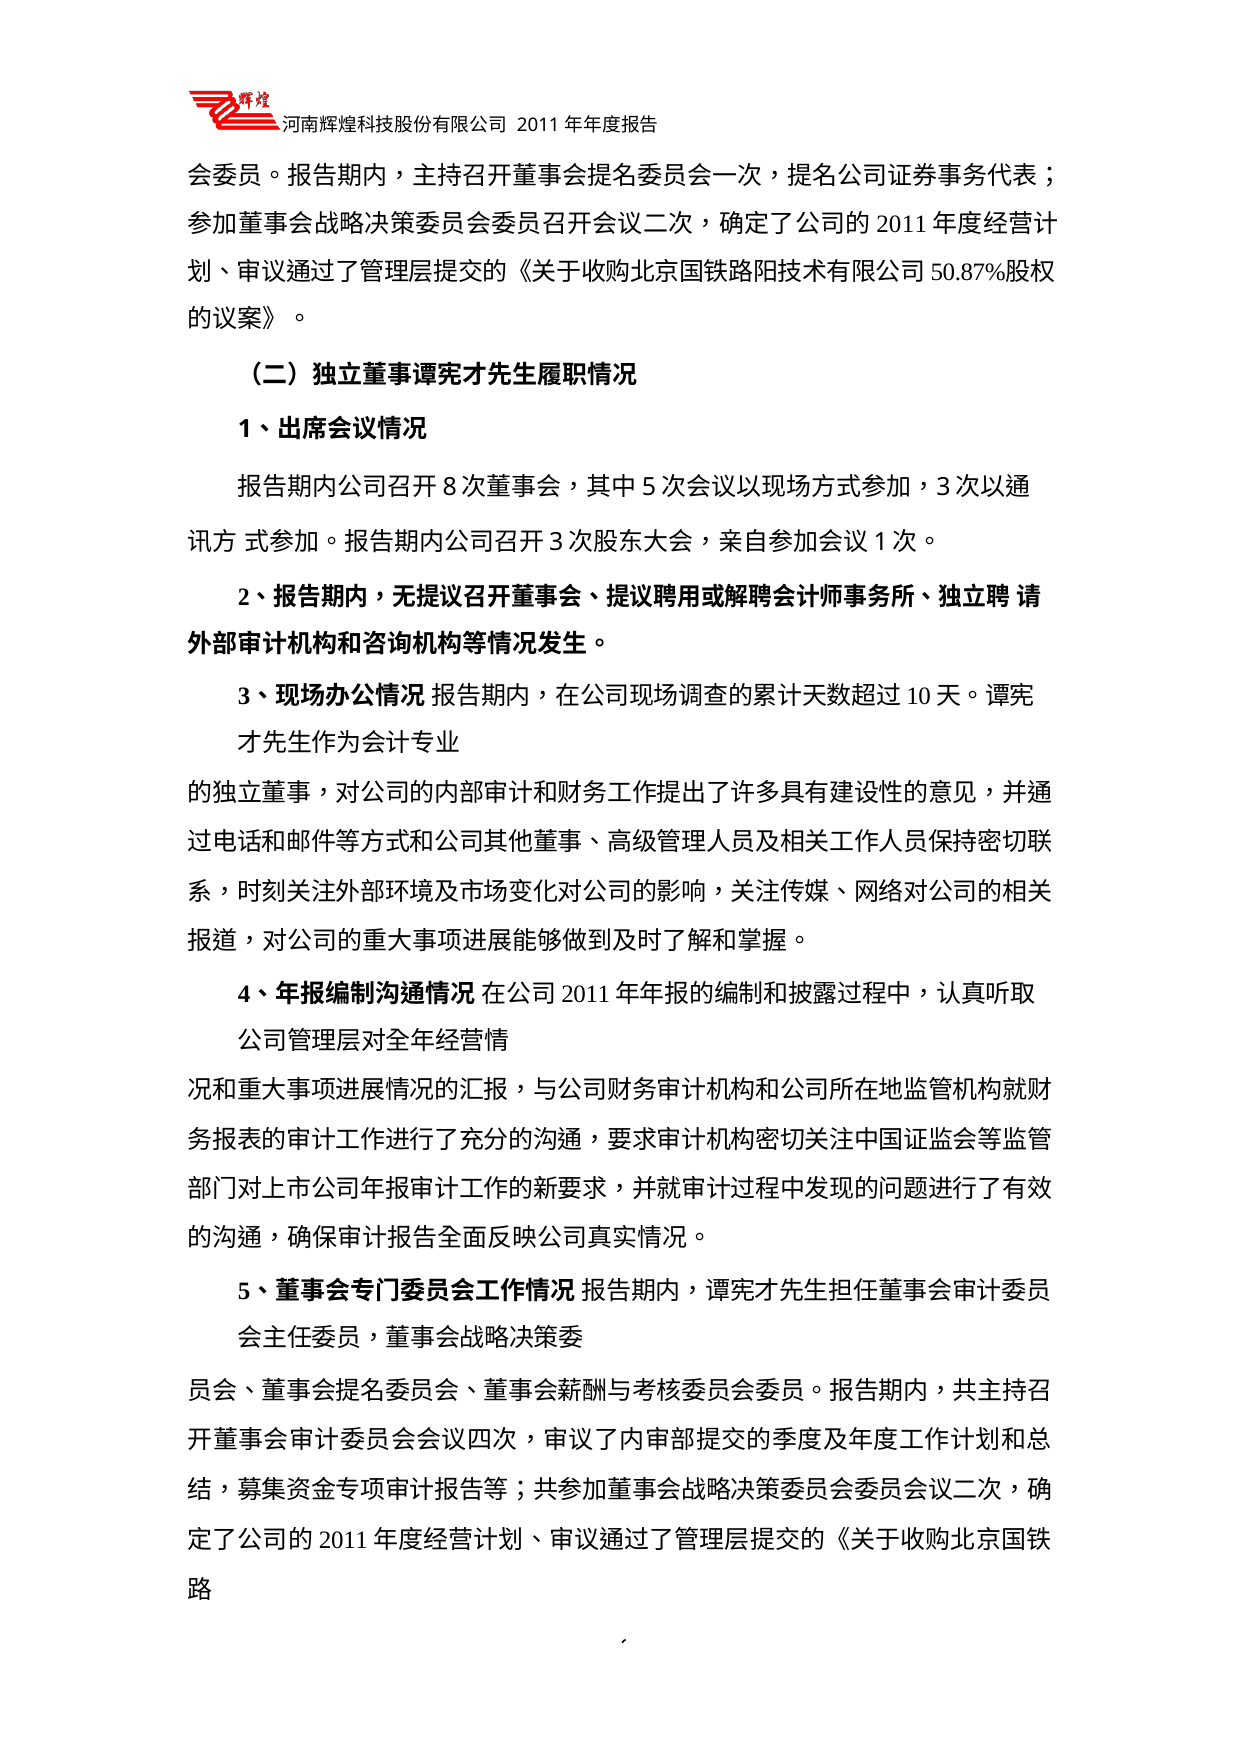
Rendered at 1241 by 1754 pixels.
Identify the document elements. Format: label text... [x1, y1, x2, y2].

text 会委员。报告期内，主持召开董事会提名委员会一次，提名公司证券事务代表； 参加董事会战略决策委员会委员召开会议二次，确定了公司的2011年度经营计 划、审议通过了管理层提交的《关于收购北京国铁路阳技术有限公司50.87%股权 的议案》。 [187, 158, 1064, 335]
text 况和重大事项进展情况的汇报，与公司财务审计机构和公司所在地监管机构就财 务报表的审计工作进行了充分的沟通，要求审计机构密切关注中国证监会等监管 部门对上市公司年报审计工作的新要求，并就审计过程中发现的问题进行了有效 的沟通，确保审计报告全面反映公司真实情况。 [187, 1072, 1053, 1254]
text 4、年报编制沟通情况 在公司2011年年报的编制和披露过程中，认真听取公司管理层对全年经营情 [237, 975, 1054, 1056]
text 3、现场办公情况 报告期内，在公司现场调查的累计天数超过10天。谭宪才先生作为会计专业 [237, 678, 1054, 759]
text 员会、董事会提名委员会、董事会薪酬与考核委员会委员。报告期内，共主持召 开董事会审计委员会会议四次，审议了内审部提交的季度及年度工作计划和总 结，募集资金专项审计报告等；共参加董事会战略决策委员会委员会议二次，确 定了公司的2011年度经营计划、审议通过了管理层提交的《关于收购北京国铁路 [187, 1372, 1053, 1605]
text 的独立董事，对公司的内部审计和财务工作提出了许多具有建设性的意见，并通 过电话和邮件等方式和公司其他董事、高级管理人员及相关工作人员保持密切联 系，时刻关注外部环境及市场变化对公司的影响，关注传媒、网络对公司的相关 报道，对公司的重大事项进展能够做到及时了解和掌握。 [187, 774, 1053, 957]
subtitle 2、报告期内，无提议召开董事会、提议聘用或解聘会计师事务所、独立聘 请外部审计机构和咨询机构等情况发生。 [187, 579, 1064, 660]
text 报告期内公司召开8次董事会，其中5次会议以现场方式参加，3次以通讯方 式参加。报告期内公司召开3次股东大会，亲自参加会议1次。 [187, 469, 1052, 557]
picture [187, 88, 282, 131]
subtitle （二）独立董事谭宪才先生履职情况 1、出席会议情况 [238, 357, 641, 445]
text 5、董事会专门委员会工作情况 报告期内，谭宪才先生担任董事会审计委员会主任委员，董事会战略决策委 [237, 1273, 1054, 1354]
